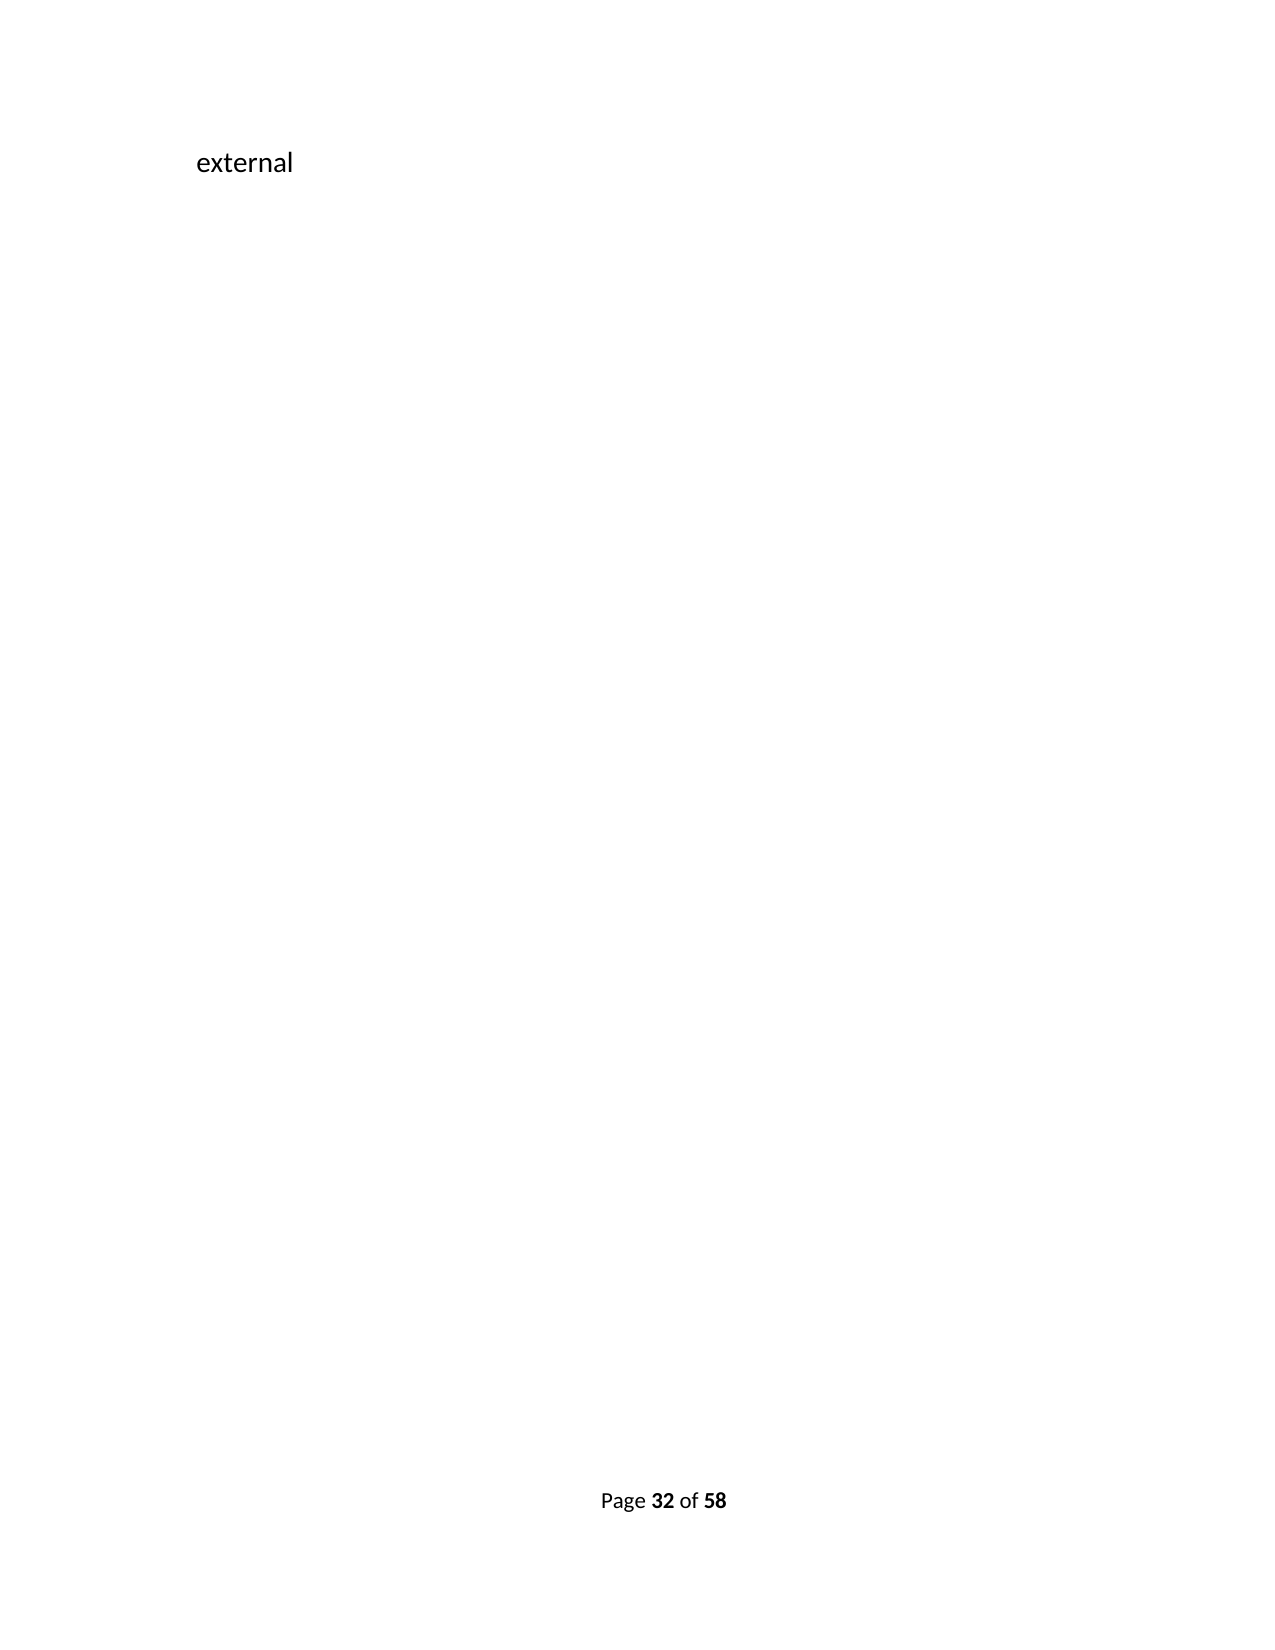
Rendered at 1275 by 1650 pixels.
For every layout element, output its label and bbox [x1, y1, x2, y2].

list [158, 144, 1189, 179]
